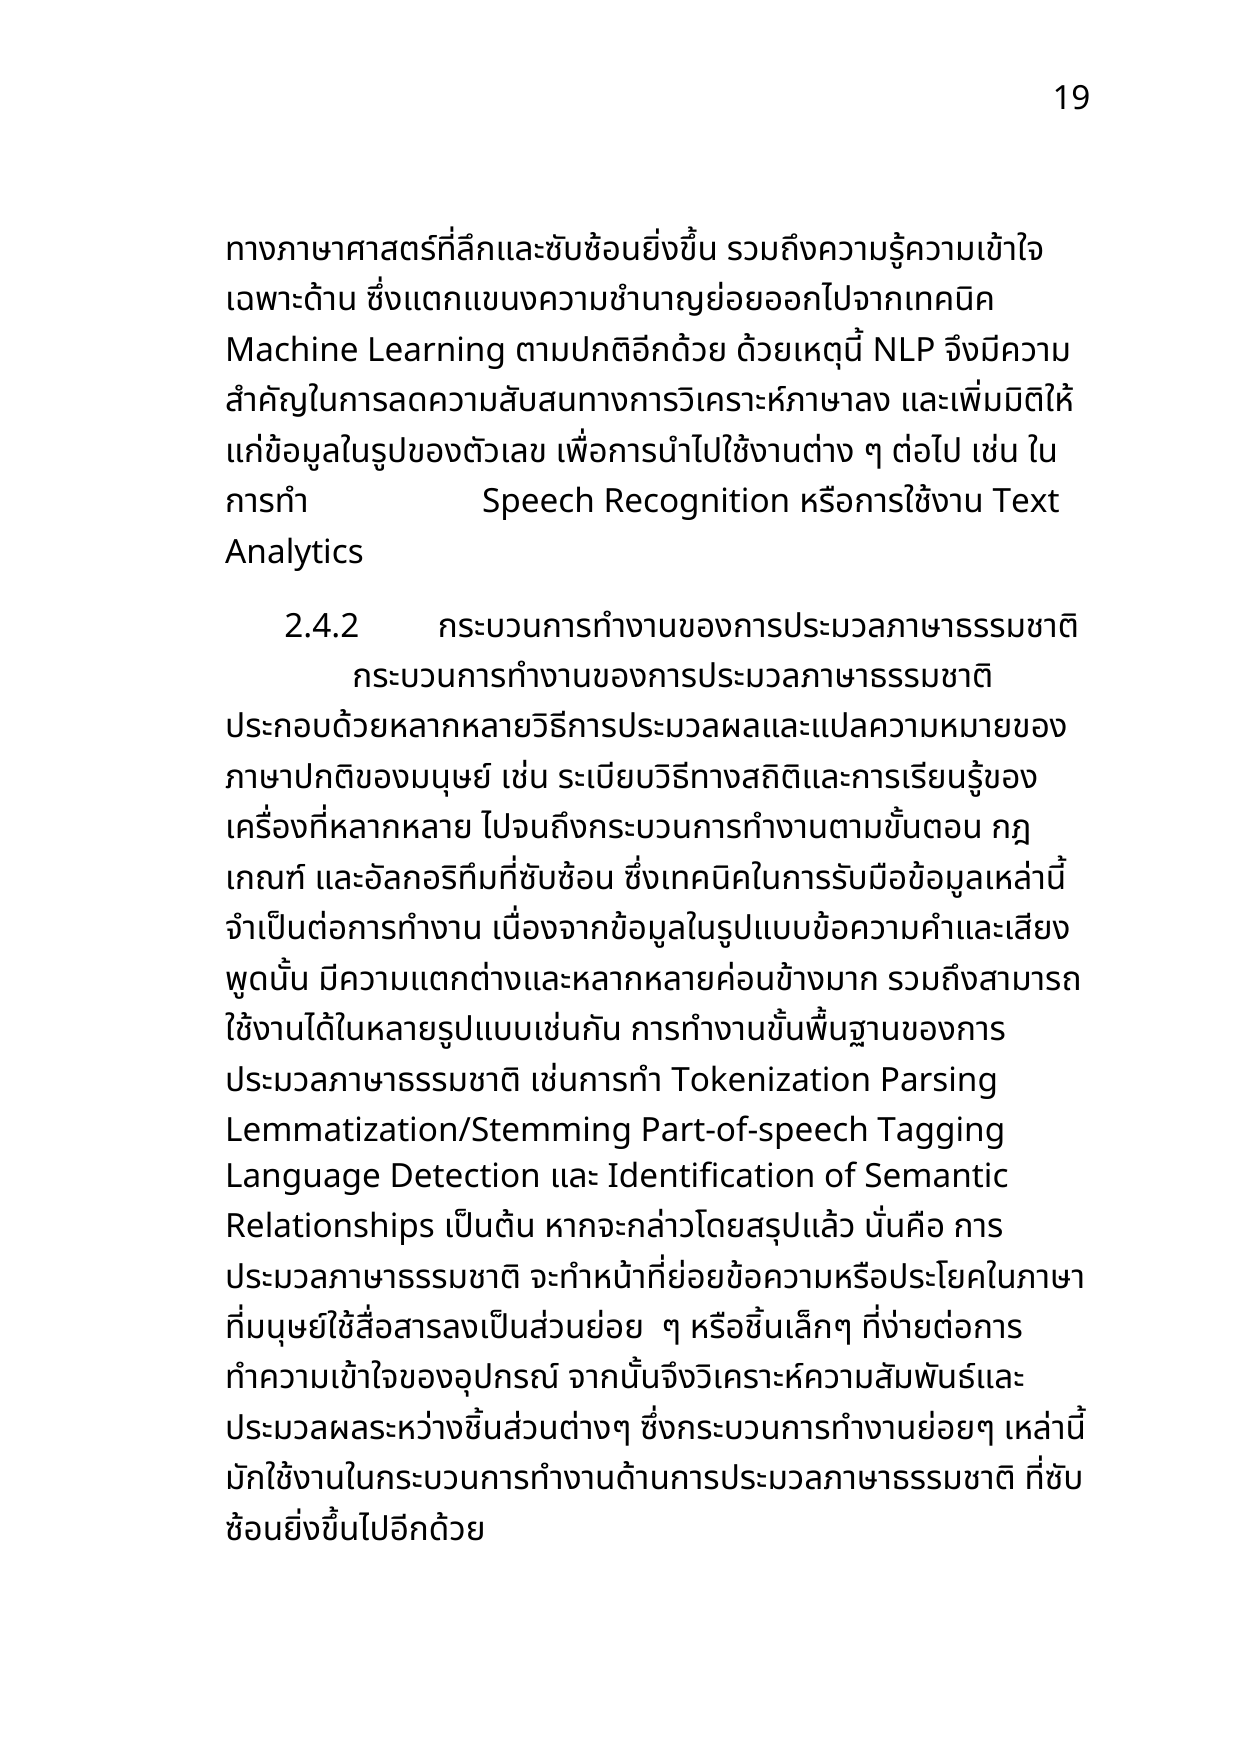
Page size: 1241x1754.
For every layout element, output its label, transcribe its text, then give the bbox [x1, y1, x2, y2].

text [225, 225, 1090, 573]
text กระบวนการทำงานของการประมวลภาษาธรรมชาติประกอบด้วยหลากหลายวิธีการประมวลผลและแปลความหมายของภาษาปกติของมนุษย์ เช่น ระเบียบวิธีทางสถิติและการเรียนรู้ของเครื่องที่หลากหลาย ไปจนถึงกระบวนการทำงานตามขั้นตอน กฎเกณฑ์ และอัลกอริทึมที่ซับซ้อน ซึ่งเทคนิคในการรับมือข้อมูลเหล่านี้จำเป็นต่อการทำงาน เนื่องจากข้อมูลในรูปแบบข้อความคำและเสียงพูดนั้น มีความแตกต่างและหลากหลายค่อนข้างมาก รวมถึงสามารถใช้งานได้ในหลายรูปแบบเช่นกัน การทำงานขั้นพื้นฐานของการประมวลภาษาธรรมชาติ เช่นการทำ Tokenization Parsing Lemmatization/Stemming Part-of-speech Tagging Language Detection และ Identification of Semantic Relationships เป็นต้น หากจะกล่าวโดยสรุปแล้ว นั่นคือ การประมวลภาษาธรรมชาติ จะทำหน้าที่ย่อยข้อความหรือประโยคในภาษาที่มนุษย์ใช้สื่อสารลงเป็นส่วนย่อย ๆ หรือชิ้นเล็กๆ ที่ง่ายต่อการทำความเข้าใจของอุปกรณ์ จากนั้นจึงวิเคราะห์ความสัมพันธ์และประมวลผลระหว่างชิ้นส่วนต่างๆ ซึ่งกระบวนการทำงานย่อยๆ เหล่านี้ มักใช้งานในกระบวนการทำงานด้านการประมวลภาษาธรรมชาติ ที่ซับซ้อนยิ่งขึ้นไปอีกด้วย [225, 652, 1090, 1555]
text 2.4.2 กระบวนการทำงานของการประมวลภาษาธรรมชาติ [225, 601, 1090, 652]
